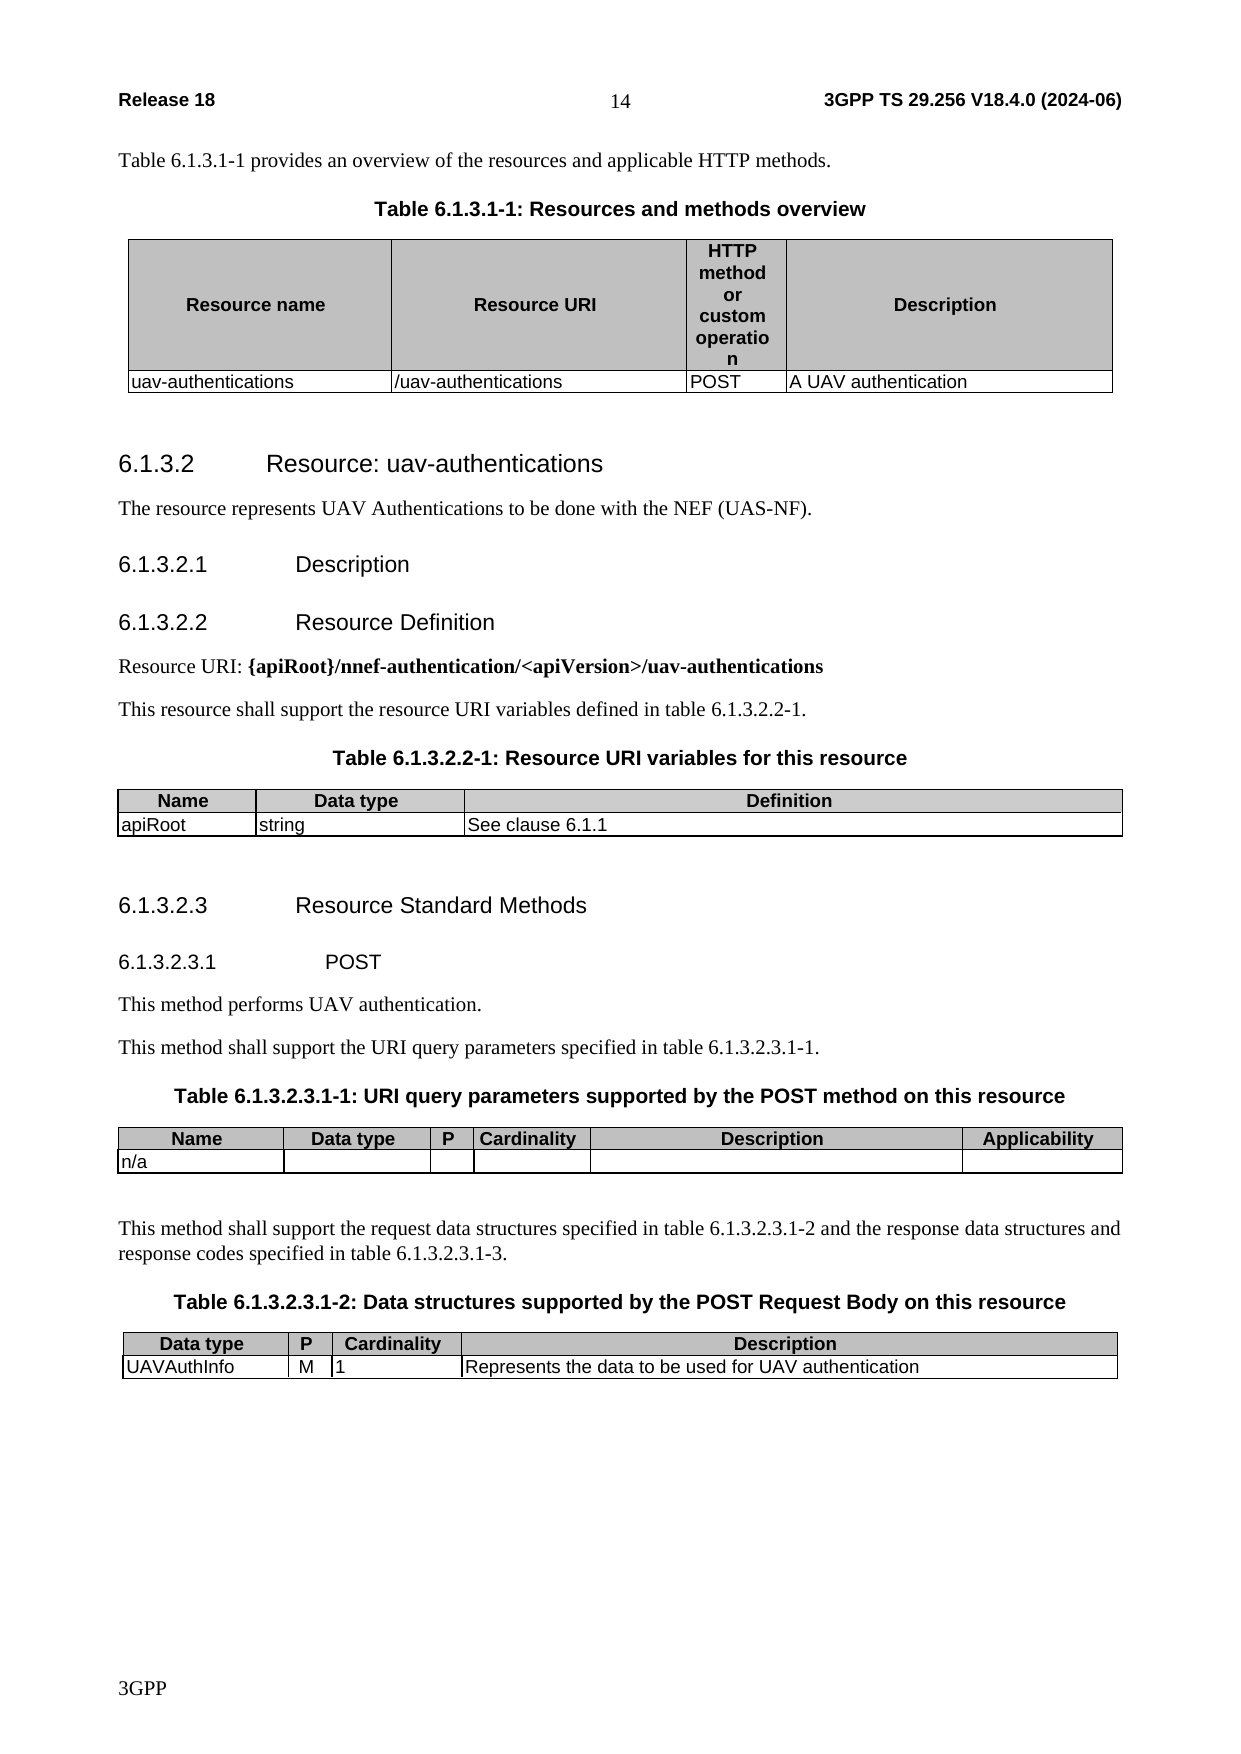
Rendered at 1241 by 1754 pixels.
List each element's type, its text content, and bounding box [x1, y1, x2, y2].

text Table 6.1.3.1-1 provides an overview of the resources and applicable HTTP methods. [118, 147, 1122, 172]
subtitle 6.1.3.2 Resource: uav-authentications [118, 449, 1122, 477]
text Table 6.1.3.2.3.1-2: Data structures supported by the POST Request Body on this resource [118, 1289, 1122, 1313]
table_header HTTP method or custom operation [687, 240, 786, 370]
text Table 6.1.3.2.3.1-1: URI query parameters supported by the POST method on this resource [118, 1084, 1122, 1108]
text Resource URI: {apiRoot}/nnef-authentication/<apiVersion>/uav-authentications [118, 654, 1122, 678]
table_header Definition [465, 790, 1122, 812]
subtitle 6.1.3.2.3 Resource Standard Methods [118, 892, 1122, 918]
subtitle 6.1.3.2.3.1 POST [118, 949, 1122, 973]
table_header Resource URI [392, 240, 686, 370]
text This resource shall support the resource URI variables defined in table 6.1.3.2.2-1. [118, 697, 1122, 721]
table_cell UAVAuthInfo [124, 1356, 288, 1377]
table_cell 1 [333, 1356, 461, 1377]
table_cell Represents the data to be used for UAV authentication [463, 1356, 1117, 1377]
table_cell A UAV authentication [787, 371, 1112, 392]
table_header P [431, 1128, 473, 1149]
text This method performs UAV authentication. [118, 992, 1122, 1016]
text This method shall support the request data structures specified in table 6.1.3.2.3.1-2 and the response data structures and response codes specified in table 6.1.3.2.3.1-3. [118, 1216, 1122, 1264]
table_header Description [591, 1128, 962, 1149]
subtitle 6.1.3.2.2 Resource Definition [118, 609, 1122, 635]
table_cell uav-authentications [129, 371, 391, 392]
table_cell [285, 1150, 430, 1172]
table_cell [475, 1150, 590, 1172]
table_cell /uav-authentications [392, 371, 686, 392]
table_header Description [462, 1333, 1117, 1355]
table_header Data type [257, 790, 464, 812]
table_cell See clause 6.1.1 [465, 812, 1122, 835]
subtitle 6.1.3.2.1 Description [118, 551, 1122, 578]
table_cell [431, 1150, 473, 1172]
text The resource represents UAV Authentications to be done with the NEF (UAS-NF). [118, 496, 1122, 520]
table_cell n/a [119, 1150, 283, 1172]
table_header Description [787, 240, 1112, 370]
table_header Name [119, 1128, 283, 1149]
table_header P [289, 1333, 332, 1355]
text Table 6.1.3.2.2-1: Resource URI variables for this resource [118, 746, 1122, 770]
table_header Data type [284, 1128, 430, 1149]
table_cell [963, 1150, 1122, 1172]
table_header Cardinality [474, 1128, 590, 1149]
table_header Resource name [129, 240, 391, 370]
table_header Cardinality [333, 1333, 461, 1355]
text Table 6.1.3.1-1: Resources and methods overview [118, 197, 1122, 221]
table_cell [591, 1150, 962, 1172]
table_header Name [119, 790, 255, 812]
text This method shall support the URI query parameters specified in table 6.1.3.2.3.1-1. [118, 1035, 1122, 1059]
table_header Data type [124, 1333, 288, 1355]
table_cell M [289, 1356, 331, 1377]
table_cell POST [687, 371, 786, 392]
table_header Applicability [963, 1128, 1122, 1149]
table_cell apiRoot [119, 813, 255, 835]
table_cell string [257, 813, 464, 835]
